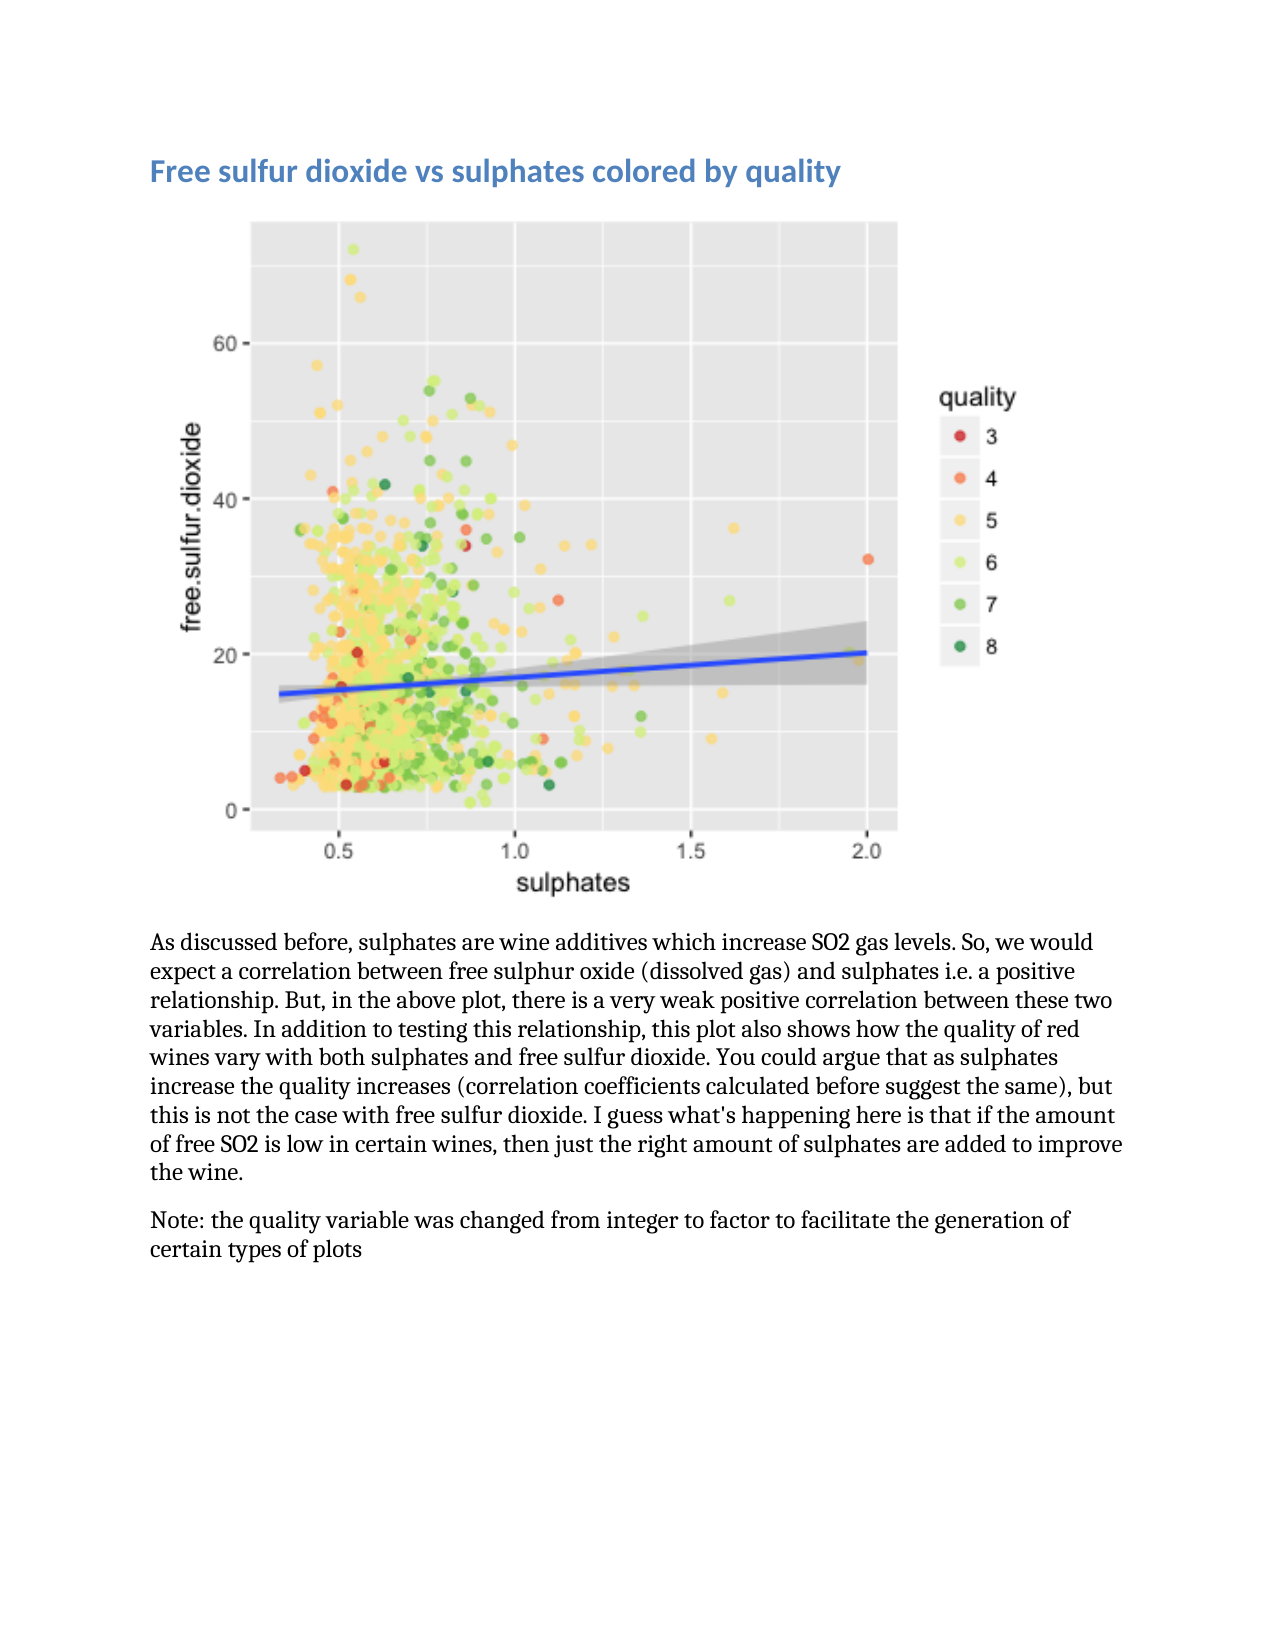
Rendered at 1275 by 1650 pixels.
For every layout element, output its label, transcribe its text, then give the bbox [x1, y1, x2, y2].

picture [168, 209, 1044, 910]
subtitle Free sulfur dioxide vs sulphates colored by quality [150, 150, 1125, 191]
text Note: the quality variable was changed from integer to factor to facilitate the generation of certain types of plots [150, 1206, 1125, 1263]
text As discussed before, sulphates are wine additives which increase SO2 gas levels. So, we would expect a correlation between free sulphur oxide (dissolved gas) and sulphates i.e. a positive relationship. But, in the above plot, there is a very weak positive correlation between these two variables. In addition to testing this relationship, this plot also shows how the quality of red wines vary with both sulphates and free sulfur dioxide. You could argue that as sulphates increase the quality increases (correlation coefficients calculated before suggest the same), but this is not the case with free sulfur dioxide. I guess what's happening here is that if the amount of free SO2 is low in certain wines, then just the right amount of sulphates are added to improve the wine. [150, 928, 1125, 1187]
